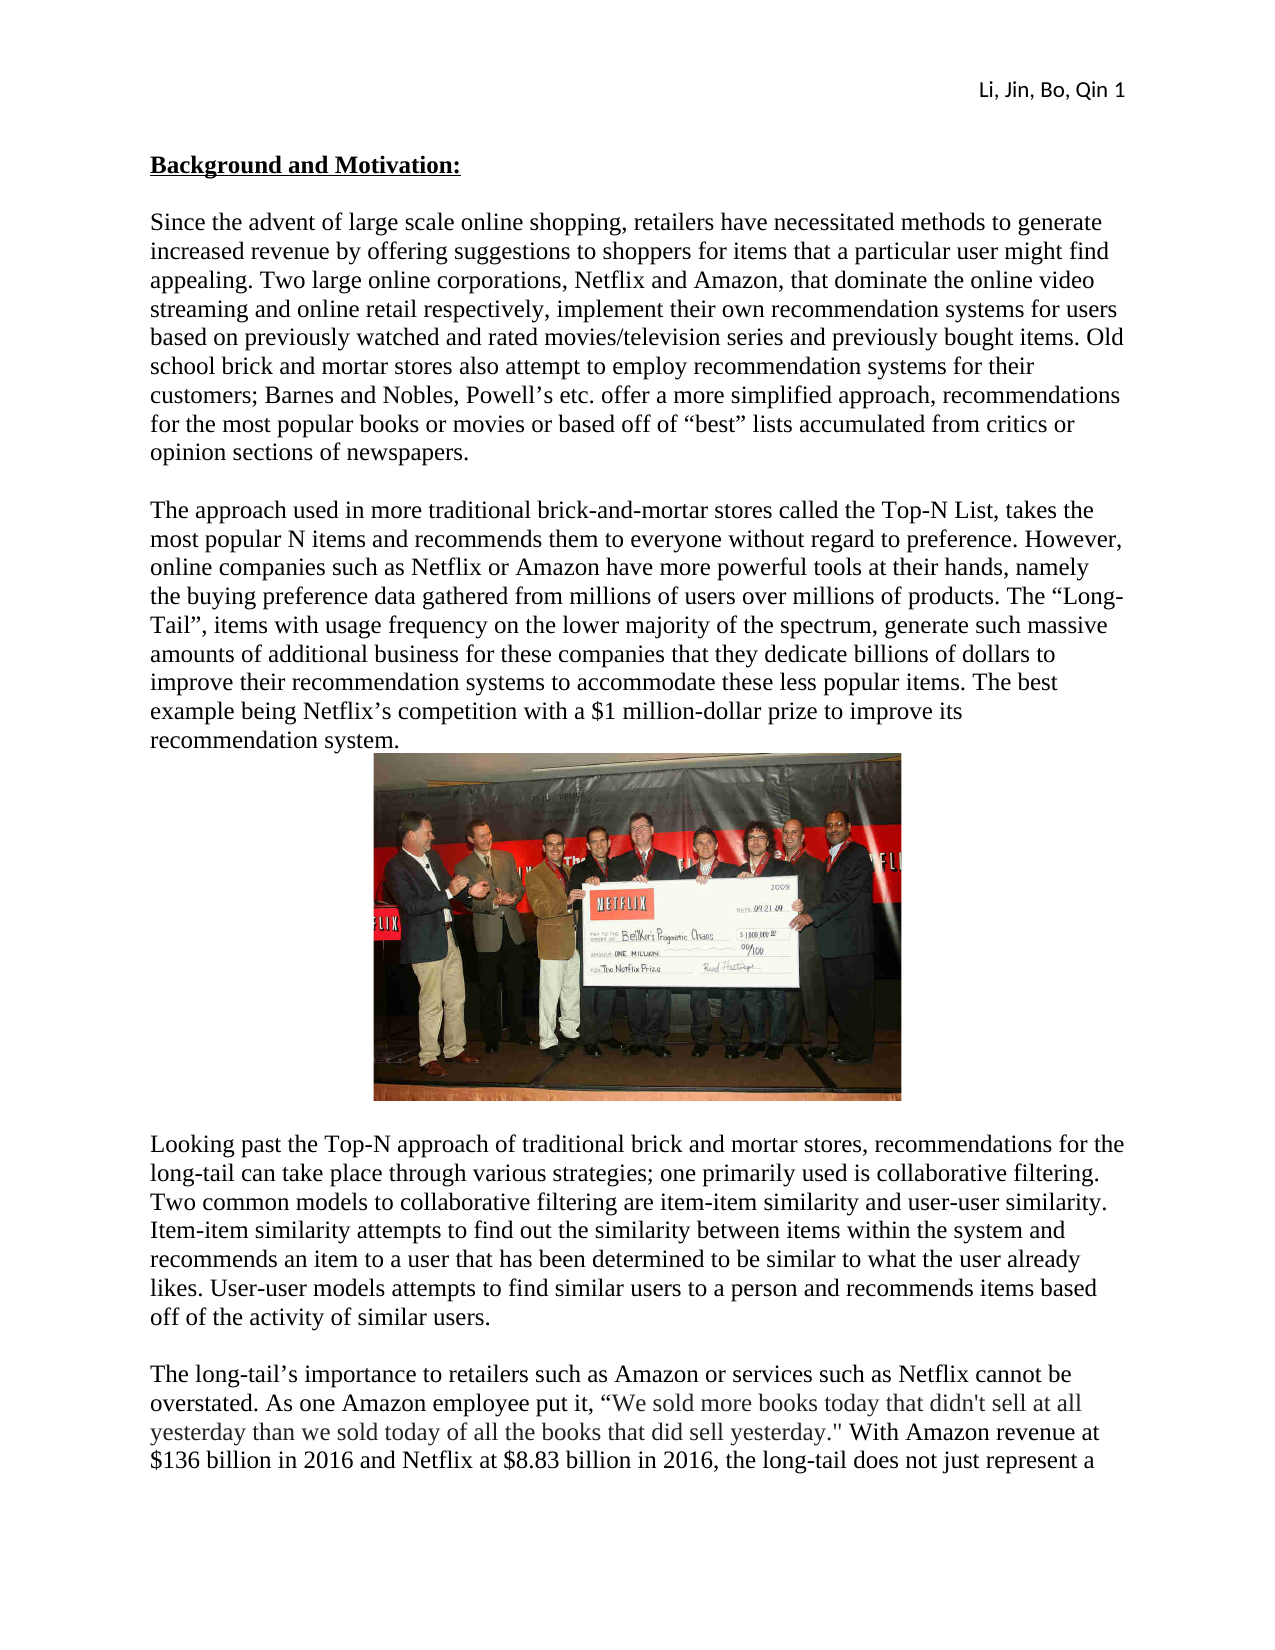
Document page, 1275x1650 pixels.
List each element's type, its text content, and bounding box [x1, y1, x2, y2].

text Looking past the Top-N approach of traditional brick and mortar stores, recommendations for the long-tail can take place through various strategies; one primarily used is collaborative filtering. Two common models to collaborative filtering are item-item similarity and user-user similarity. Item-item similarity attempts to find out the similarity between items within the system and recommends an item to a user that has been determined to be similar to what the user already likes. User-user models attempts to find similar users to a person and recommends items based off of the activity of similar users. [150, 1129, 1125, 1331]
picture [373, 753, 902, 1101]
text The approach used in more traditional brick-and-mortar stores called the Top-N List, takes the most popular N items and recommends them to everyone without regard to preference. However, online companies such as Netflix or Amazon have more powerful tools at their hands, namely the buying preference data gathered from millions of users over millions of products. The “Long-Tail”, items with usage frequency on the lower majority of the spectrum, generate such massive amounts of additional business for these companies that they dedicate billions of dollars to improve their recommendation systems to accommodate these less popular items. The best example being Netflix’s competition with a $1 million-dollar prize to improve its recommendation system. [150, 495, 1125, 754]
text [150, 1359, 1125, 1474]
text Background and Motivation: [150, 150, 1125, 179]
text Since the advent of large scale online shopping, retailers have necessitated methods to generate increased revenue by offering suggestions to shoppers for items that a particular user might find appealing. Two large online corporations, Netflix and Amazon, that dominate the online video streaming and online retail respectively, implement their own recommendation systems for users based on previously watched and rated movies/television series and previously bought items. Old school brick and mortar stores also attempt to employ recommendation systems for their customers; Barnes and Nobles, Powell’s etc. offer a more simplified approach, recommendations for the most popular books or movies or based off of “best” lists accumulated from critics or opinion sections of newspapers. [150, 207, 1125, 466]
